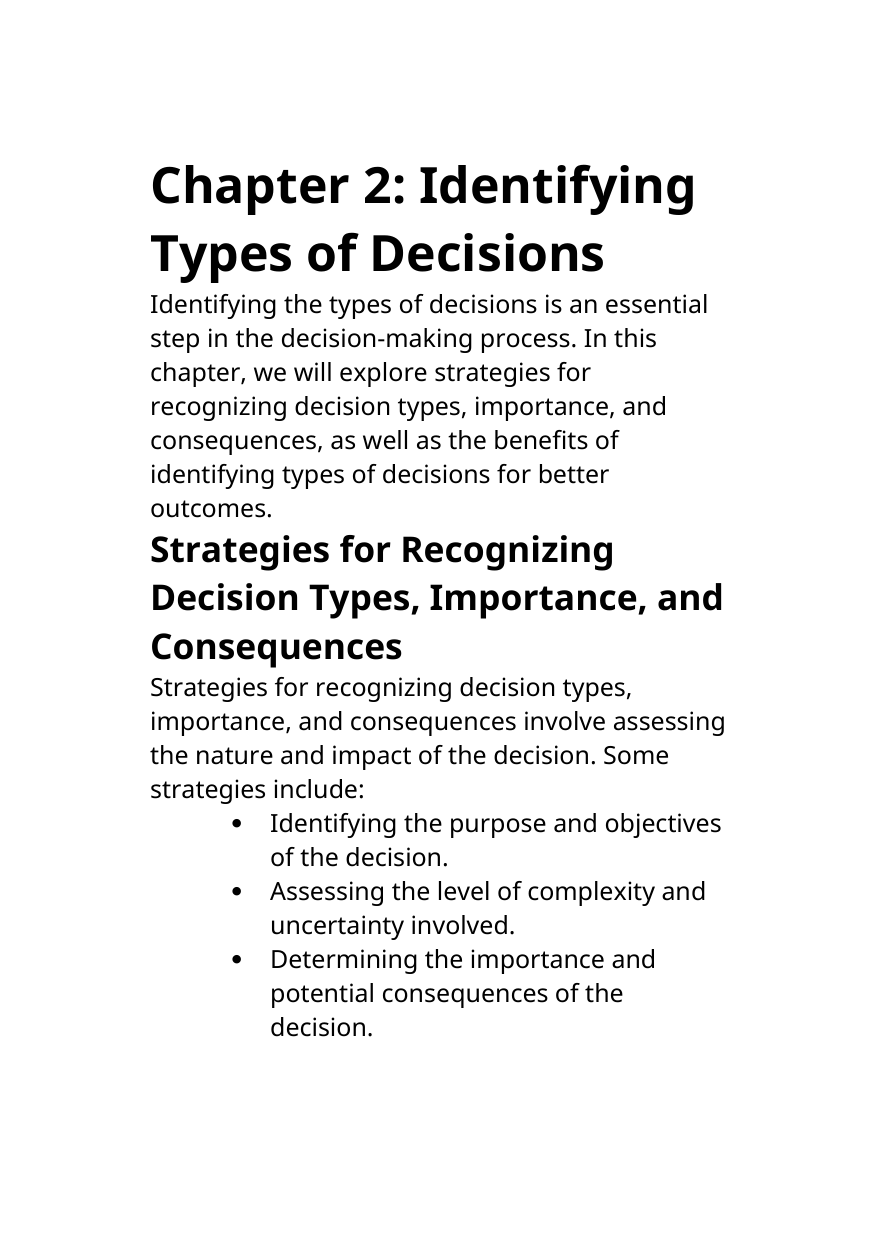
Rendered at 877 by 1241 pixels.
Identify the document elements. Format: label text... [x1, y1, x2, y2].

list Assessing the level of complexity and uncertainty involved. [232, 874, 727, 942]
text Strategies for recognizing decision types, importance, and consequences involve assessing the nature and impact of the decision. Some strategies include: [150, 669, 727, 806]
subtitle Strategies for Recognizing Decision Types, Importance, and Consequences [150, 525, 727, 669]
text Identifying the types of decisions is an essential step in the decision-making process. In this chapter, we will explore strategies for recognizing decision types, importance, and consequences, as well as the benefits of identifying types of decisions for better outcomes. [150, 286, 727, 525]
subtitle Chapter 2: Identifying Types of Decisions [150, 150, 727, 286]
list Identifying the purpose and objectives of the decision. [232, 806, 727, 874]
list Determining the importance and potential consequences of the decision. [232, 942, 727, 1044]
